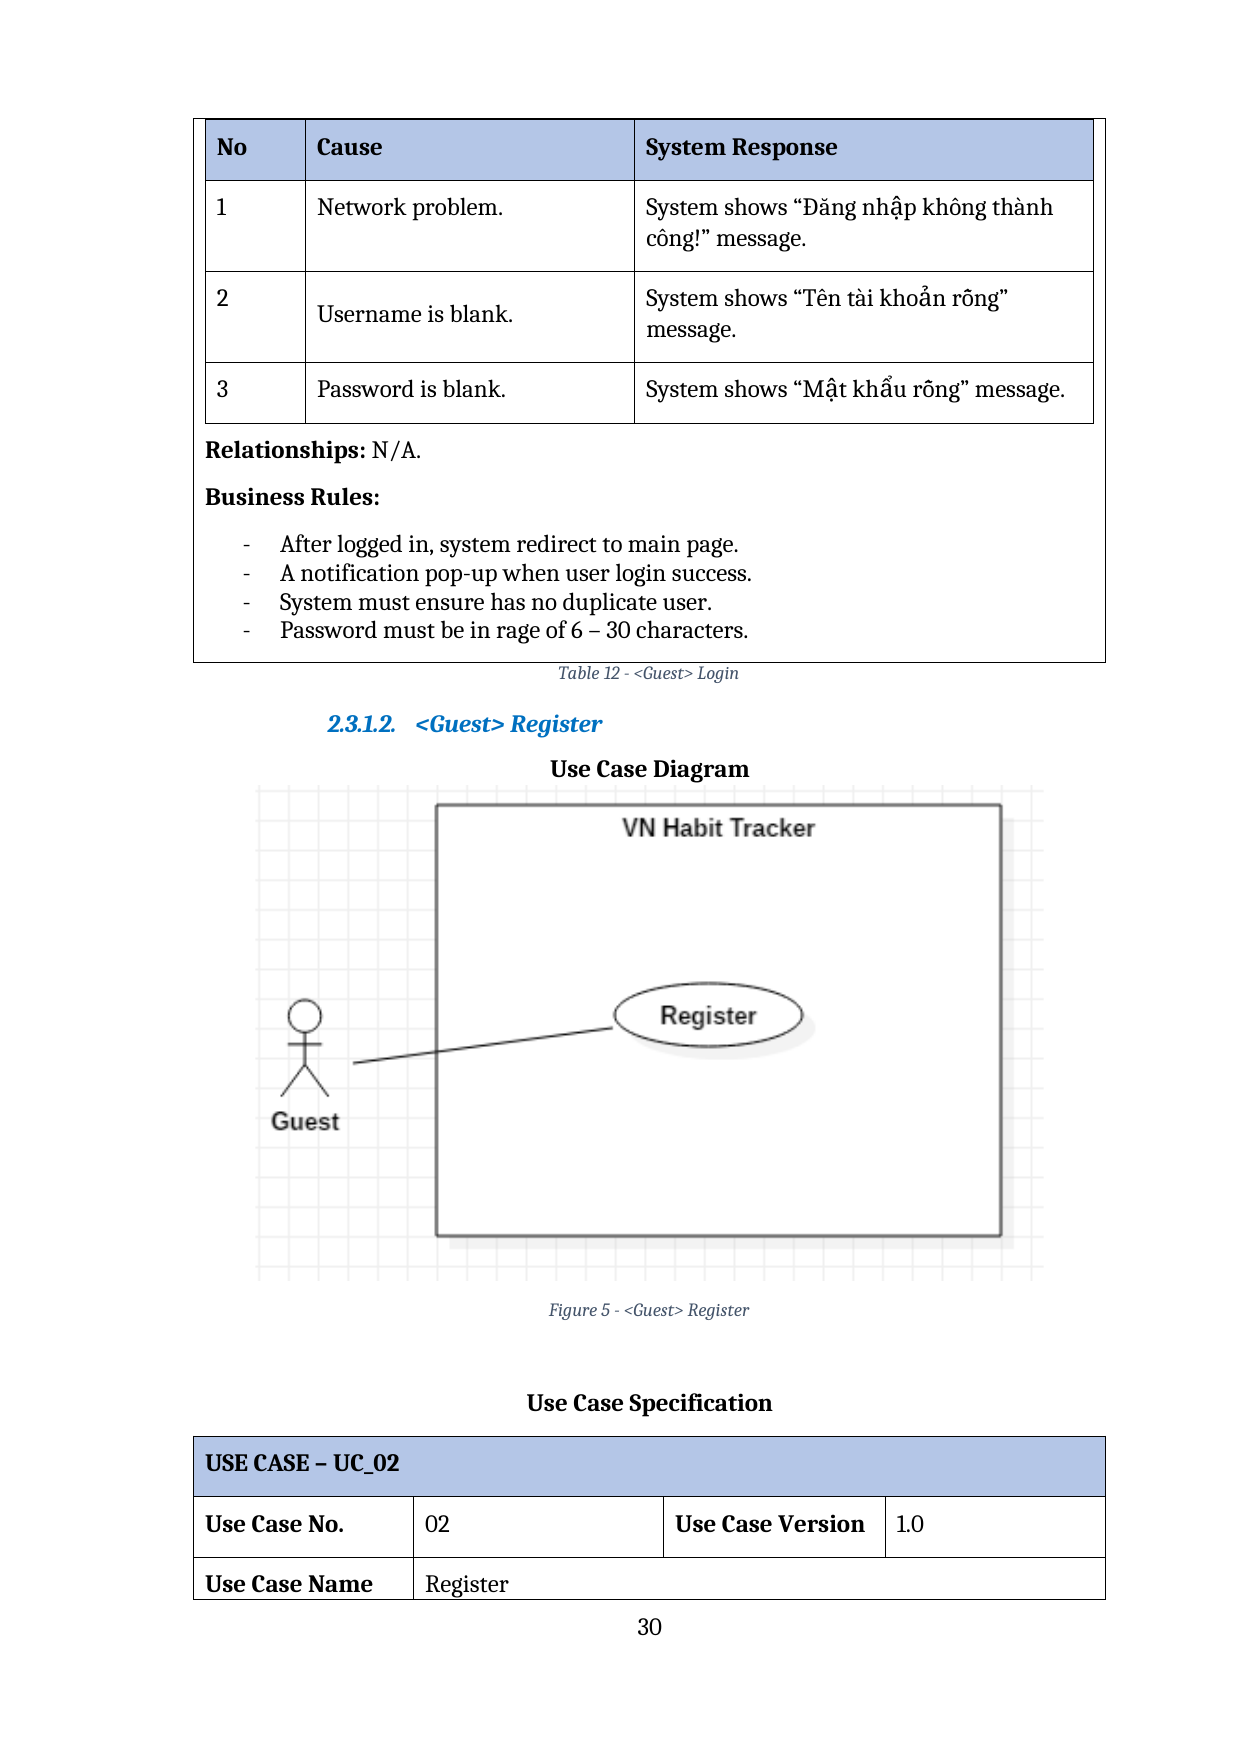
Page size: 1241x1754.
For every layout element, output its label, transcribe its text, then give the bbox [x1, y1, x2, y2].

table_cell Use Case Version [664, 1497, 885, 1557]
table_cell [194, 119, 1105, 662]
table_cell Register [414, 1558, 1105, 1599]
list Use Case Specification [177, 1388, 1122, 1417]
table_cell 02 [414, 1497, 663, 1557]
list Use Case Diagram [177, 755, 1122, 784]
table_cell 1.0 [886, 1497, 1105, 1557]
text Figure 5 - <Guest> Register [177, 1299, 1122, 1321]
text Table 12 - <Guest> Login [177, 663, 1122, 684]
table_cell Use Case No. [194, 1497, 413, 1557]
table_cell Use Case Name [194, 1558, 413, 1599]
table_header USE CASE – UC_02 [194, 1437, 1105, 1496]
subtitle <Guest> Register [327, 709, 1122, 738]
picture [255, 785, 1044, 1281]
